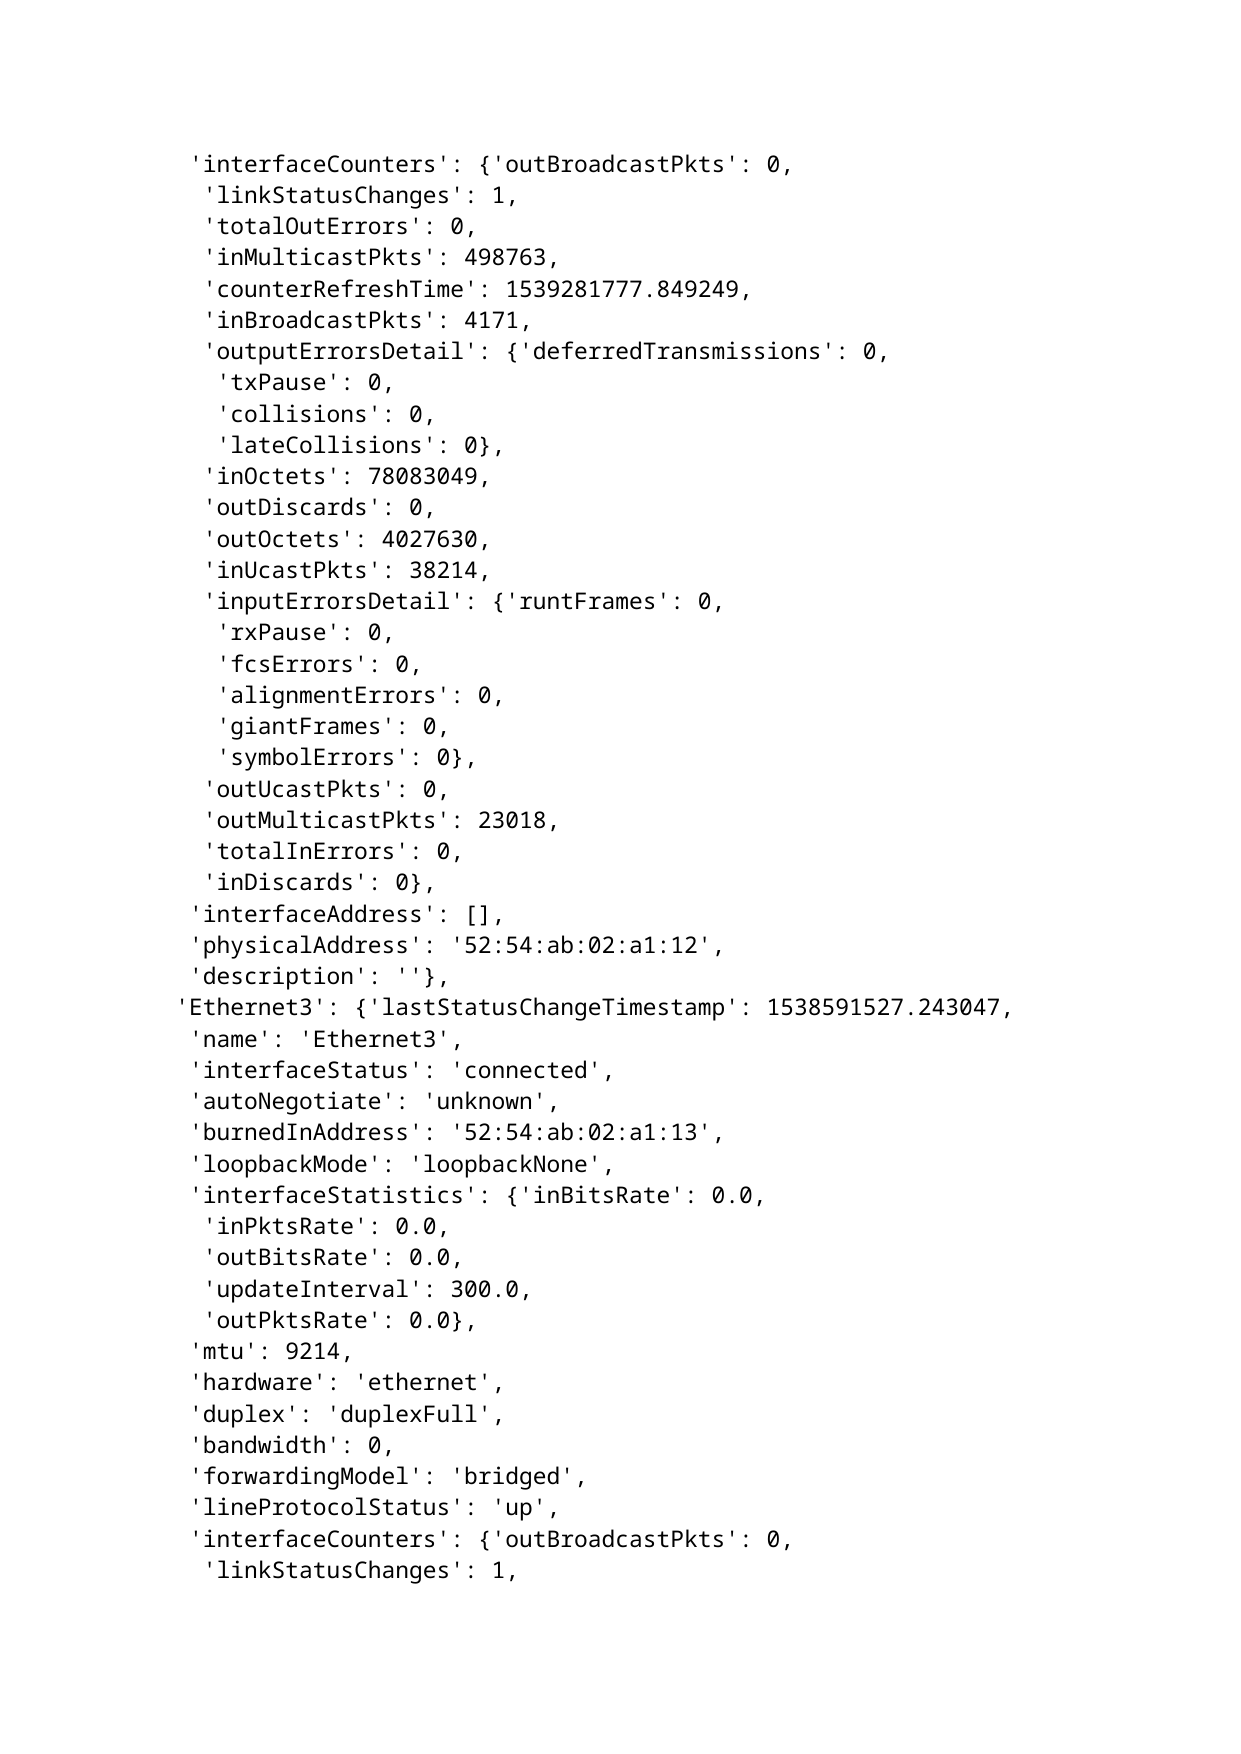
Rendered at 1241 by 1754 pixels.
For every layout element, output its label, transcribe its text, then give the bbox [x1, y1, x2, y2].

text 'outDiscards': 0, [148, 491, 1093, 523]
text 'counterRefreshTime': 1539281777.849249, [148, 273, 1093, 304]
text 'giantFrames': 0, [148, 710, 1093, 741]
text 'inputErrorsDetail': {'runtFrames': 0, [148, 585, 1093, 616]
text 'updateInterval': 300.0, [148, 1273, 1093, 1304]
text 'name': 'Ethernet3', [148, 1023, 1093, 1054]
text 'outputErrorsDetail': {'deferredTransmissions': 0, [148, 335, 1093, 366]
text 'outUcastPkts': 0, [148, 773, 1093, 804]
text 'interfaceStatus': 'connected', [148, 1054, 1093, 1085]
text 'totalOutErrors': 0, [148, 210, 1093, 241]
text 'interfaceCounters': {'outBroadcastPkts': 0, [148, 148, 1093, 179]
text 'outOctets': 4027630, [148, 523, 1093, 554]
text 'Ethernet3': {'lastStatusChangeTimestamp': 1538591527.243047, [148, 991, 1093, 1023]
text 'interfaceStatistics': {'inBitsRate': 0.0, [148, 1179, 1093, 1210]
text 'forwardingModel': 'bridged', [148, 1460, 1093, 1491]
text 'fcsErrors': 0, [148, 648, 1093, 679]
text 'inDiscards': 0}, [148, 866, 1093, 898]
text 'loopbackMode': 'loopbackNone', [148, 1148, 1093, 1179]
text 'interfaceCounters': {'outBroadcastPkts': 0, [148, 1523, 1093, 1554]
text 'burnedInAddress': '52:54:ab:02:a1:13', [148, 1116, 1093, 1148]
text 'mtu': 9214, [148, 1335, 1093, 1366]
text 'inUcastPkts': 38214, [148, 554, 1093, 585]
text 'hardware': 'ethernet', [148, 1366, 1093, 1398]
text 'lineProtocolStatus': 'up', [148, 1491, 1093, 1523]
text 'linkStatusChanges': 1, [148, 1554, 1093, 1585]
text 'duplex': 'duplexFull', [148, 1398, 1093, 1429]
text 'txPause': 0, [148, 366, 1093, 398]
text 'lateCollisions': 0}, [148, 429, 1093, 460]
text 'inMulticastPkts': 498763, [148, 241, 1093, 273]
text 'bandwidth': 0, [148, 1429, 1093, 1460]
text 'inBroadcastPkts': 4171, [148, 304, 1093, 335]
text 'inOctets': 78083049, [148, 460, 1093, 491]
text 'symbolErrors': 0}, [148, 741, 1093, 773]
text 'description': ''}, [148, 960, 1093, 991]
text 'physicalAddress': '52:54:ab:02:a1:12', [148, 929, 1093, 960]
text 'autoNegotiate': 'unknown', [148, 1085, 1093, 1116]
text 'interfaceAddress': [], [148, 898, 1093, 929]
text 'totalInErrors': 0, [148, 835, 1093, 866]
text 'linkStatusChanges': 1, [148, 179, 1093, 210]
text 'collisions': 0, [148, 398, 1093, 429]
text 'outMulticastPkts': 23018, [148, 804, 1093, 835]
text 'outPktsRate': 0.0}, [148, 1304, 1093, 1335]
text 'outBitsRate': 0.0, [148, 1241, 1093, 1273]
text 'rxPause': 0, [148, 616, 1093, 648]
text 'inPktsRate': 0.0, [148, 1210, 1093, 1241]
text 'alignmentErrors': 0, [148, 679, 1093, 710]
